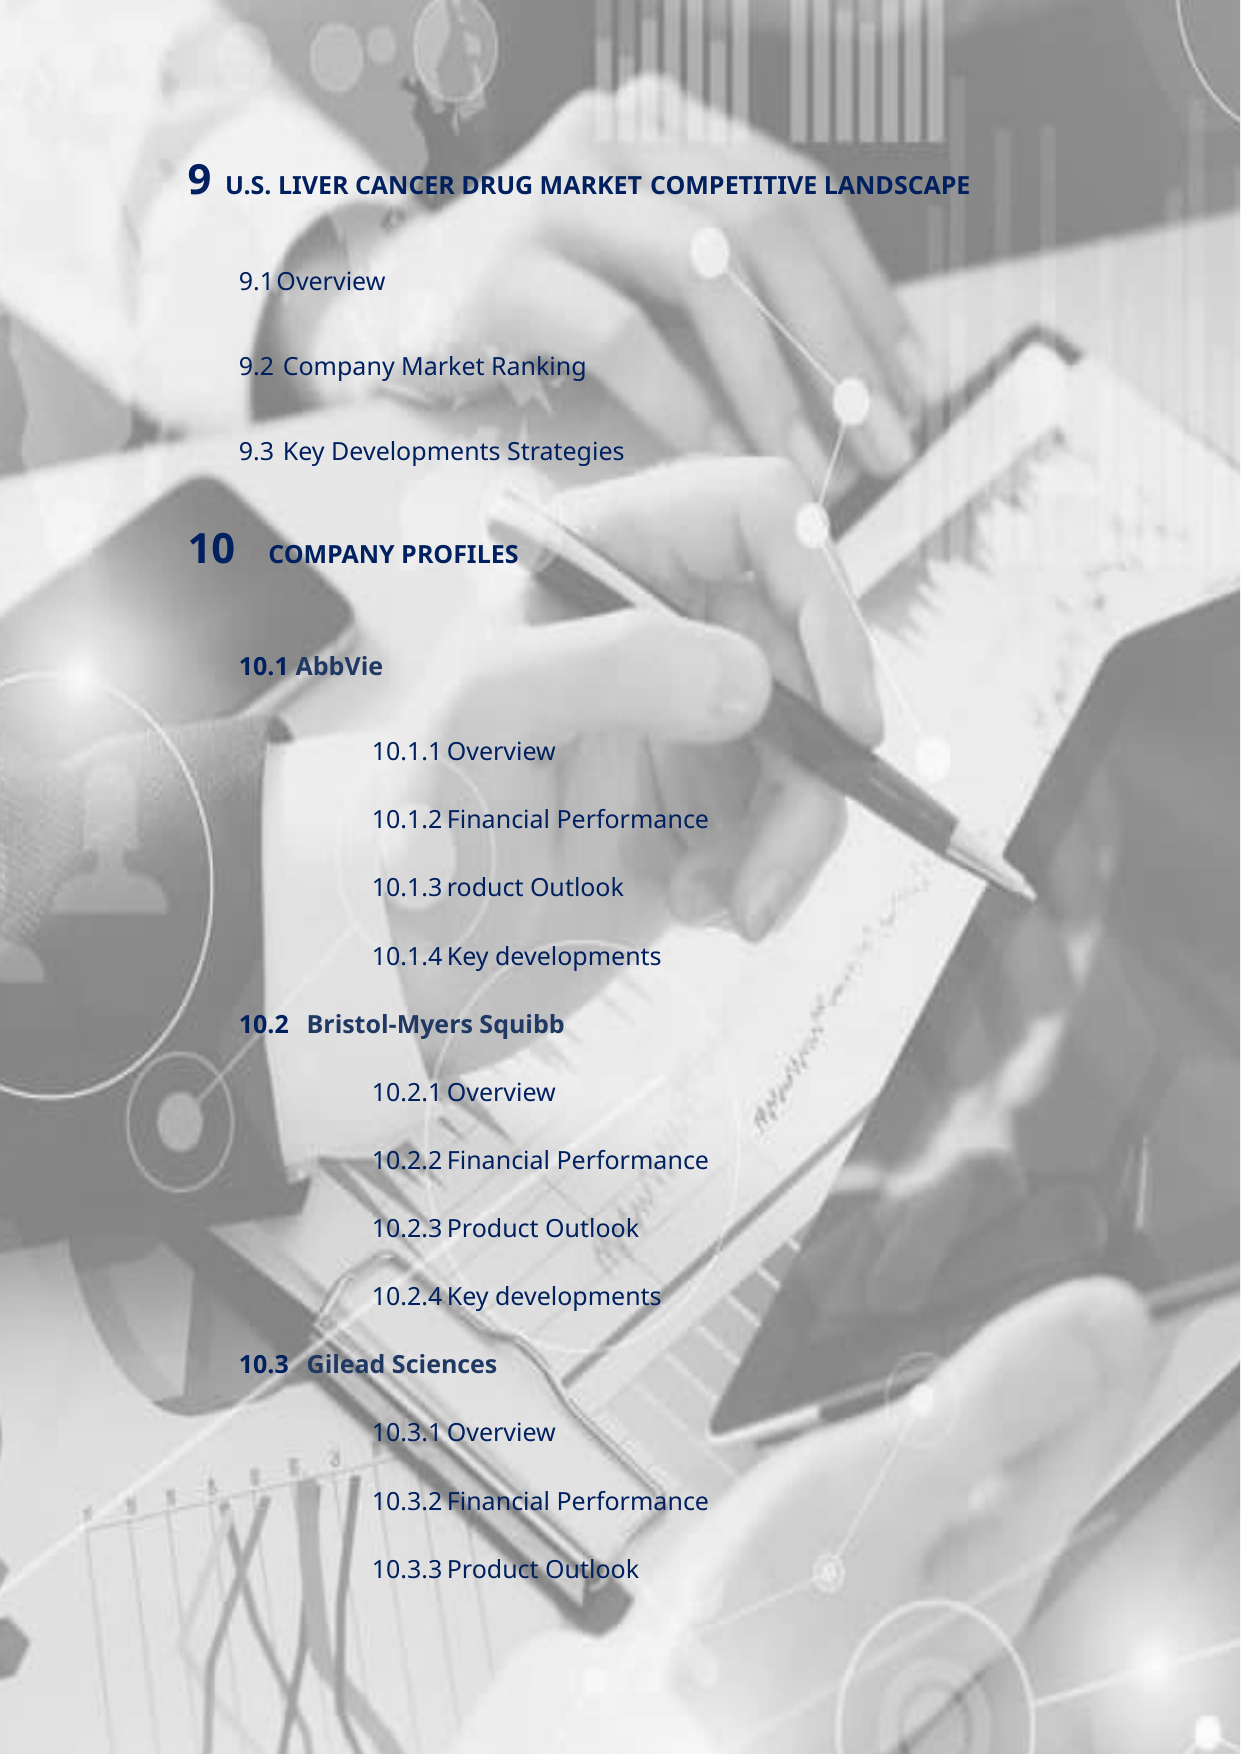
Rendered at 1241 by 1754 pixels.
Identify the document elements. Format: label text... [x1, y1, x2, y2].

list Company Market Ranking [239, 349, 1090, 383]
list Financial Performance [372, 1143, 1090, 1177]
text 10.1 AbbVie [239, 649, 1090, 683]
list Key developments [372, 938, 1090, 972]
list U.S. LIVER CANCER DRUG MARKET COMPETITIVE LANDSCAPE [187, 150, 1090, 207]
list Key developments [372, 1279, 1090, 1313]
list Overview [372, 1415, 1090, 1449]
list COMPANY PROFILES [187, 519, 1090, 576]
list Overview [239, 263, 1090, 298]
list Bristol-Myers Squibb [239, 1006, 1090, 1040]
list Product Outlook [372, 1211, 1090, 1245]
list Financial Performance [372, 802, 1090, 836]
list Gilead Sciences [239, 1347, 1090, 1381]
list Key Developments Strategies [239, 434, 1090, 468]
list Financial Performance [372, 1483, 1090, 1517]
list Product Outlook [372, 1551, 1090, 1585]
list Overview [372, 734, 1090, 768]
list Overview [372, 1074, 1090, 1108]
list roduct Outlook [372, 870, 1090, 904]
